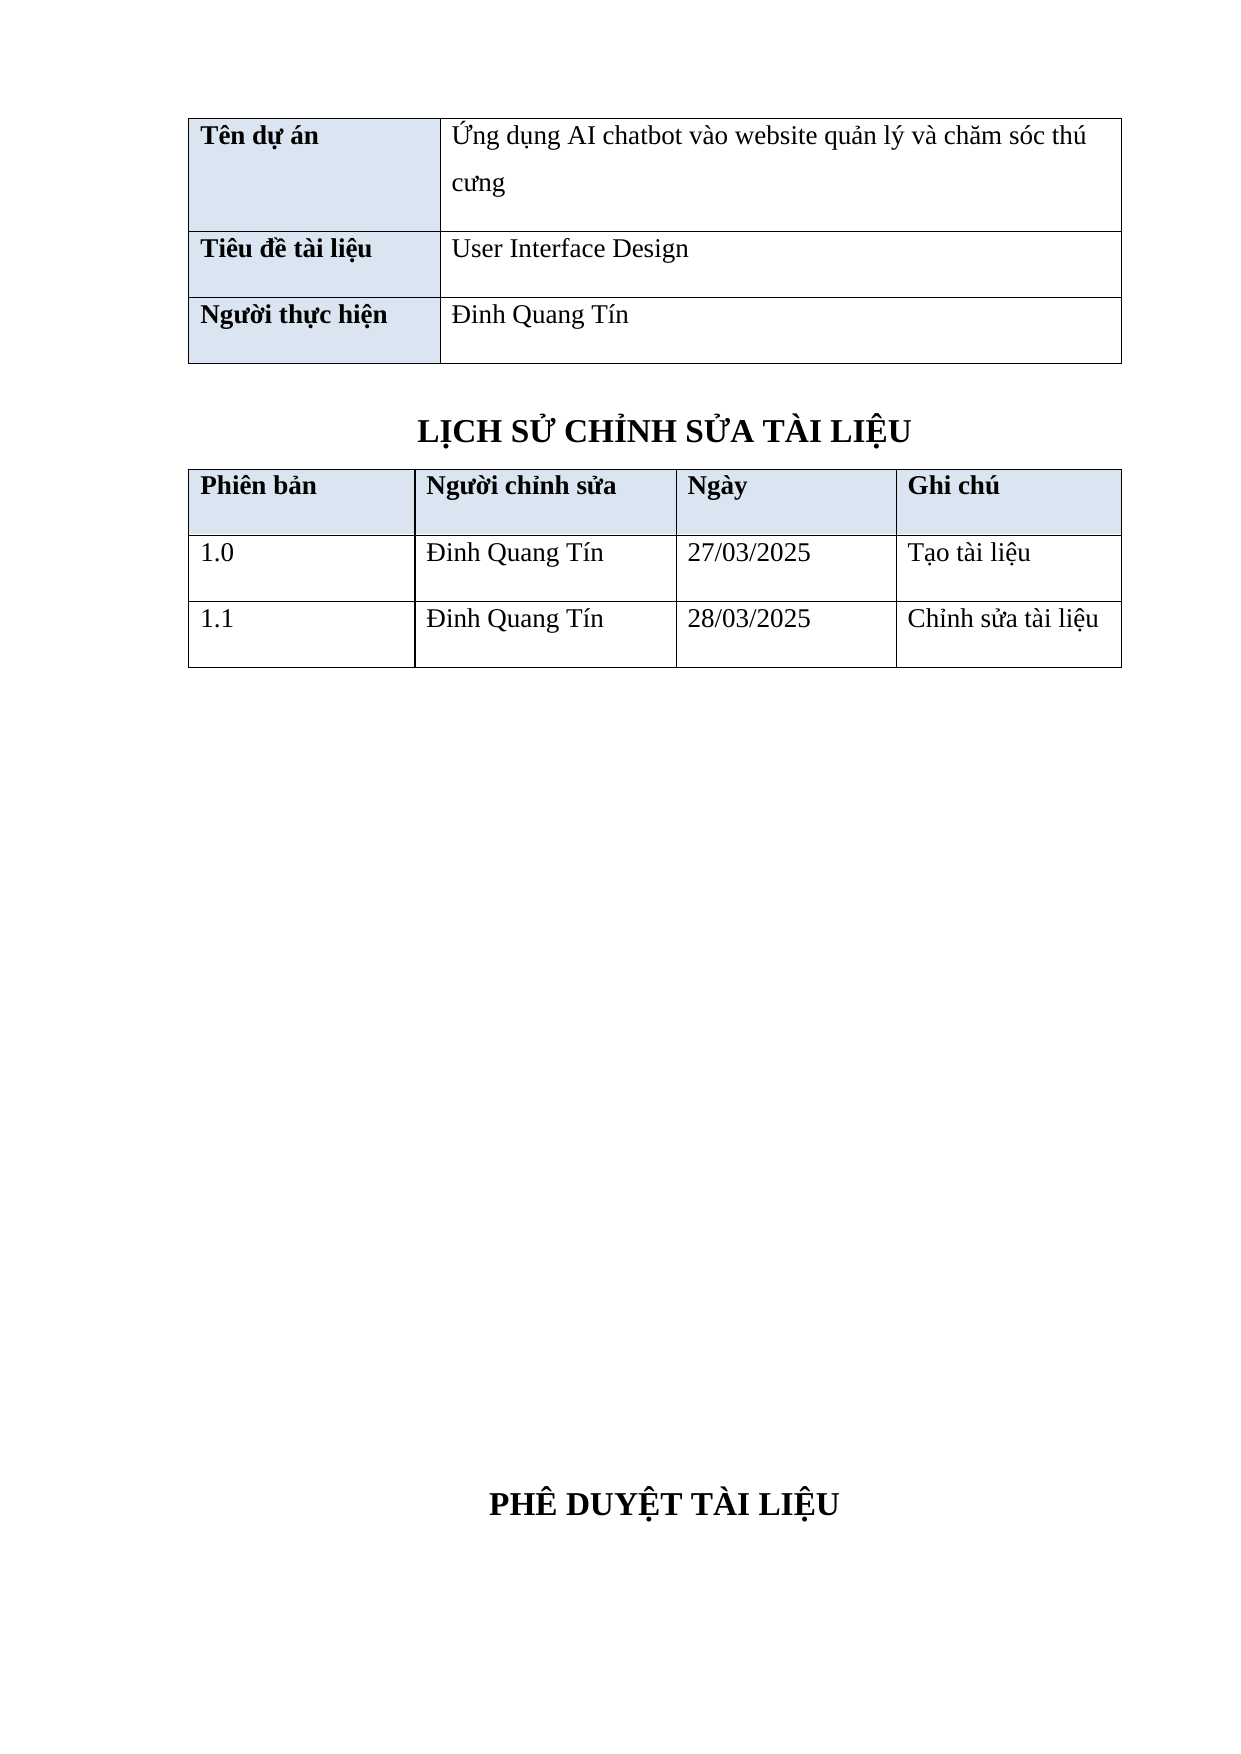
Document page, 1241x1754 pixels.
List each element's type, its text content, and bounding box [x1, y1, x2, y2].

table_cell Chỉnh sửa tài liệu [897, 602, 1121, 667]
table_header Phiên bản [189, 470, 414, 534]
table_cell Người thực hiện [189, 298, 440, 363]
table_header Ghi chú [897, 470, 1121, 534]
table_cell Đinh Quang Tín [416, 602, 676, 667]
table_cell 1.1 [189, 602, 414, 667]
table_header Ngày [677, 470, 896, 534]
table_cell 28/03/2025 [677, 602, 896, 667]
table_cell 27/03/2025 [677, 536, 896, 601]
table_header Tên dự án [189, 119, 440, 231]
table_header Người chỉnh sửa [416, 470, 676, 534]
table_header Ứng dụng AI chatbot vào website quản lý và chăm sóc thú cưng [441, 119, 1121, 231]
table_cell Đinh Quang Tín [416, 536, 676, 601]
table_cell User Interface Design [441, 232, 1121, 297]
table_cell 1.0 [189, 536, 414, 601]
text LỊCH SỬ CHỈNH SỬA TÀI LIỆU [177, 411, 1152, 449]
table_cell Tiêu đề tài liệu [189, 232, 440, 297]
text PHÊ DUYỆT TÀI LIỆU [177, 1484, 1152, 1523]
table_cell Đinh Quang Tín [441, 298, 1121, 363]
table_cell Tạo tài liệu [897, 536, 1121, 601]
